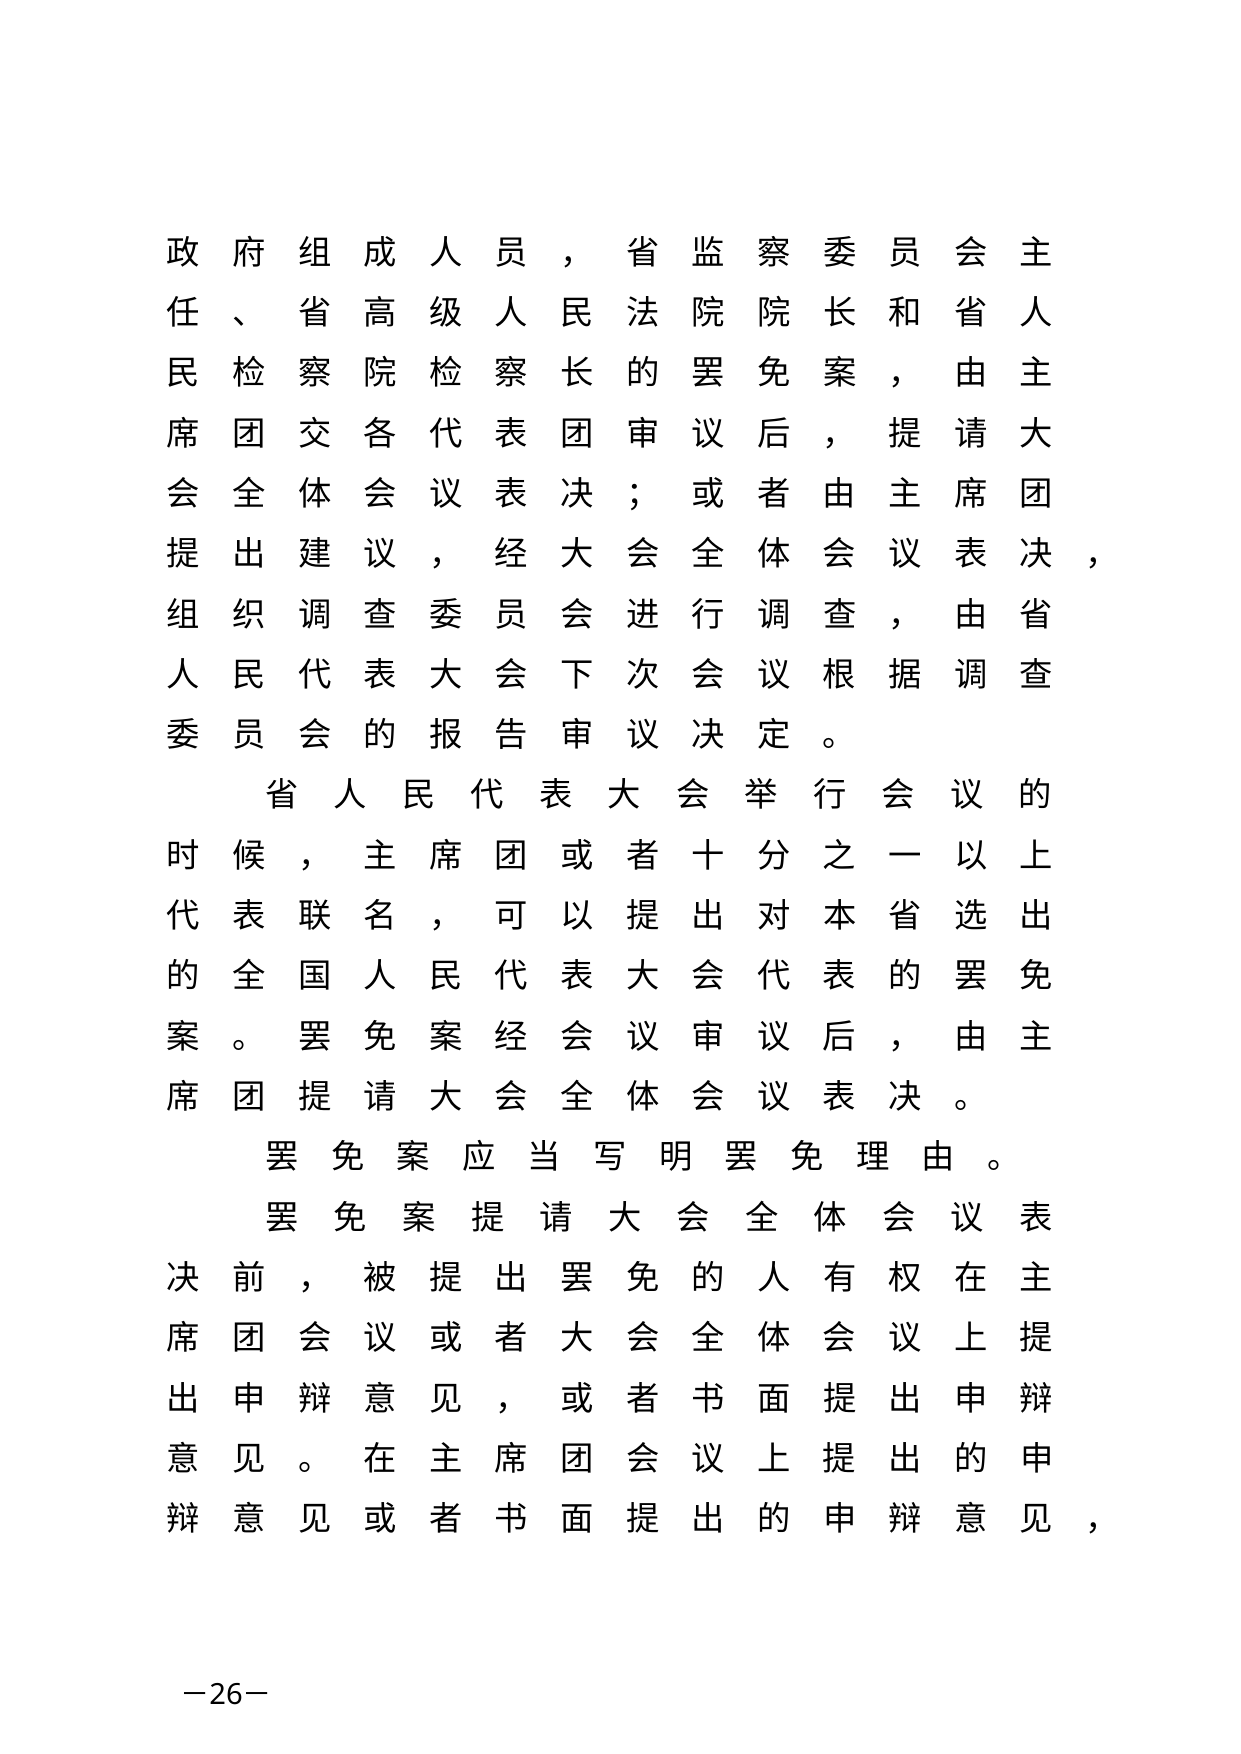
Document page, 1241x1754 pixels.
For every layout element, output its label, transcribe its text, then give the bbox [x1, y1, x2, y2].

text 省人民代表大会举行会议的时候，主席团或者十分之一以上代表联名，可以提出对本省选出的全国人民代表大会代表的罢免案。罢免案经会议审议后，由主席团提请大会全体会议表决。 [167, 762, 1085, 1124]
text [167, 1184, 1085, 1546]
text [167, 219, 1085, 762]
text 罢免案应当写明罢免理由。 [167, 1124, 1085, 1184]
